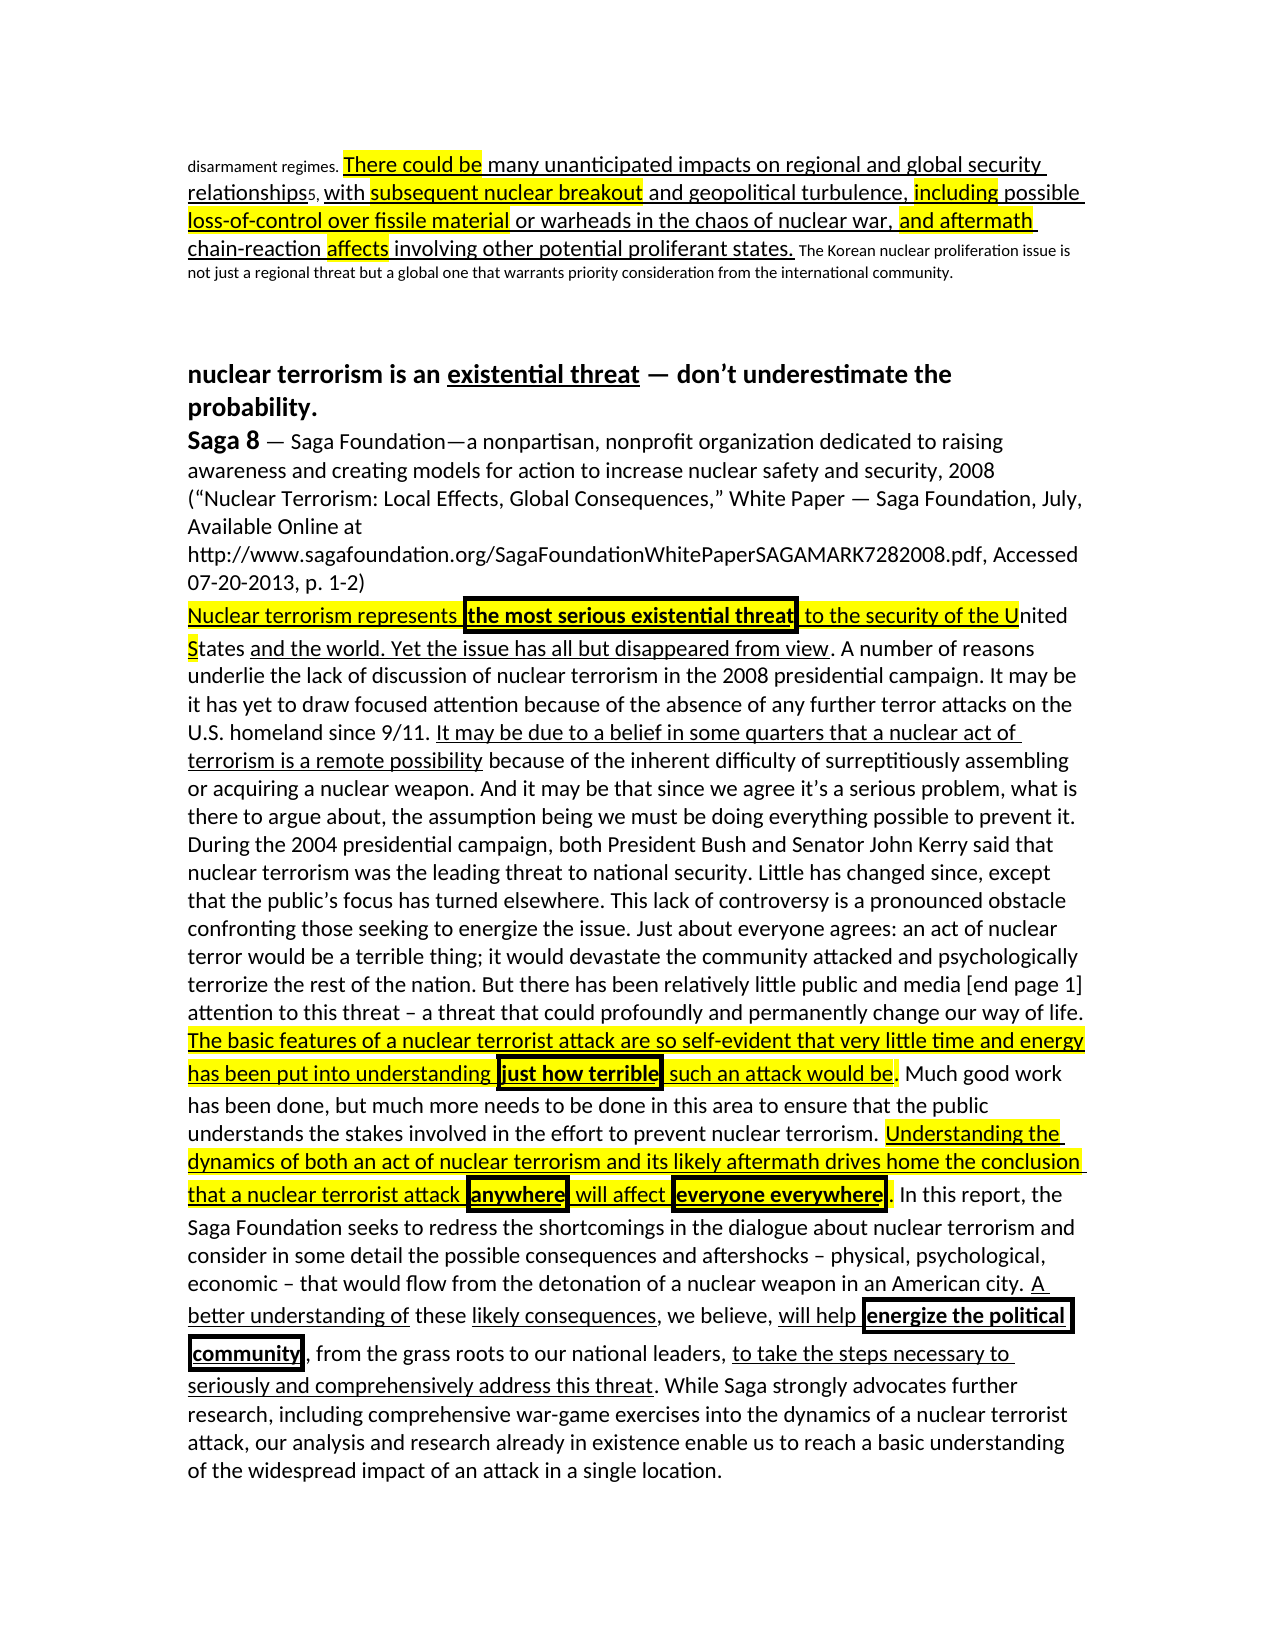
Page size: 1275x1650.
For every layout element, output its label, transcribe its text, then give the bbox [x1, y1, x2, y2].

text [187, 150, 1087, 282]
text Nuclear terrorism represents the most serious existential threat to the security of the United States and the world. Yet the issue has all but disappeared from view. A number of reasons underlie the lack of discussion of nuclear terrorism in the 2008 presidential campaign. It may be it has yet to draw focused attention because of the absence of any further terror attacks on the U.S. homeland since 9/11. It may be due to a belief in some quarters that a nuclear act of terrorism is a remote possibility because of the inherent difficulty of surreptitiously assembling or acquiring a nuclear weapon. And it may be that since we agree it’s a serious problem, what is there to argue about, the assumption being we must be doing everything possible to prevent it. During the 2004 presidential campaign, both President Bush and Senator John Kerry said that nuclear terrorism was the leading threat to national security. Little has changed since, except that the public’s focus has turned elsewhere. This lack of controversy is a pronounced obstacle confronting those seeking to energize the issue. Just about everyone agrees: an act of nuclear terror would be a terrible thing; it would devastate the community attacked and psychologically terrorize the rest of the nation. But there has been relatively little public and media [end page 1] attention to this threat – a threat that could profoundly and permanently change our way of life. [187, 596, 1087, 1026]
text Saga 8 — Saga Foundation—a nonpartisan, nonprofit organization dedicated to raising awareness and creating models for action to increase nuclear safety and security, 2008 (“Nuclear Terrorism: Local Effects, Global Consequences,” White Paper — Saga Foundation, July, Available Online at http://www.sagafoundation.org/SagaFoundationWhitePaperSAGAMARK7282008.pdf, Accessed 07-20-2013, p. 1-2) [187, 423, 1087, 596]
text The basic features of a nuclear terrorist attack are so self-evident that very little time and energy has been put into understanding just how terrible such an attack would be. Much good work has been done, but much more needs to be done in this area to ensure that the public understands the stakes involved in the effort to prevent nuclear terrorism. Understanding the dynamics of both an act of nuclear terrorism and its likely aftermath drives home the conclusion that a nuclear terrorist attack anywhere will affect everyone everywhere. In this report, the Saga Foundation seeks to redress the shortcomings in the dialogue about nuclear terrorism and consider in some detail the possible consequences and aftershocks – physical, psychological, economic – that would flow from the detonation of a nuclear weapon in an American city. A better understanding of these likely consequences, we believe, will help energize the political community, from the grass roots to our national leaders, to take the steps necessary to seriously and comprehensively address this threat. While Saga strongly advocates further research, including comprehensive war-game exercises into the dynamics of a nuclear terrorist attack, our analysis and research already in existence enable us to reach a basic understanding of the widespread impact of an attack in a single location. [187, 1173, 1087, 1484]
subtitle nuclear terrorism is an existential threat — don’t underestimate the probability. [187, 357, 1087, 423]
text The basic features of a nuclear terrorist attack are so self-evident that very little time and energy has been put into understanding just how terrible such an attack would be. Much good work has been done, but much more needs to be done in this area to ensure that the public understands the stakes involved in the effort to prevent nuclear terrorism. Understanding the dynamics of both an act of nuclear terrorism and its likely aftermath drives home the conclusion that a nuclear terrorist attack anywhere will affect everyone everywhere. In this report, the Saga Foundation seeks to redress the shortcomings in the dialogue about nuclear terrorism and consider in some detail the possible consequences and aftershocks – physical, psychological, economic – that would flow from the detonation of a nuclear weapon in an American city. A better understanding of these likely consequences, we believe, will help energize the political community, from the grass roots to our national leaders, to take the steps necessary to seriously and comprehensively address this threat. While Saga strongly advocates further research, including comprehensive war-game exercises into the dynamics of a nuclear terrorist attack, our analysis and research already in existence enable us to reach a basic understanding of the widespread impact of an attack in a single location. [187, 1026, 1087, 1172]
